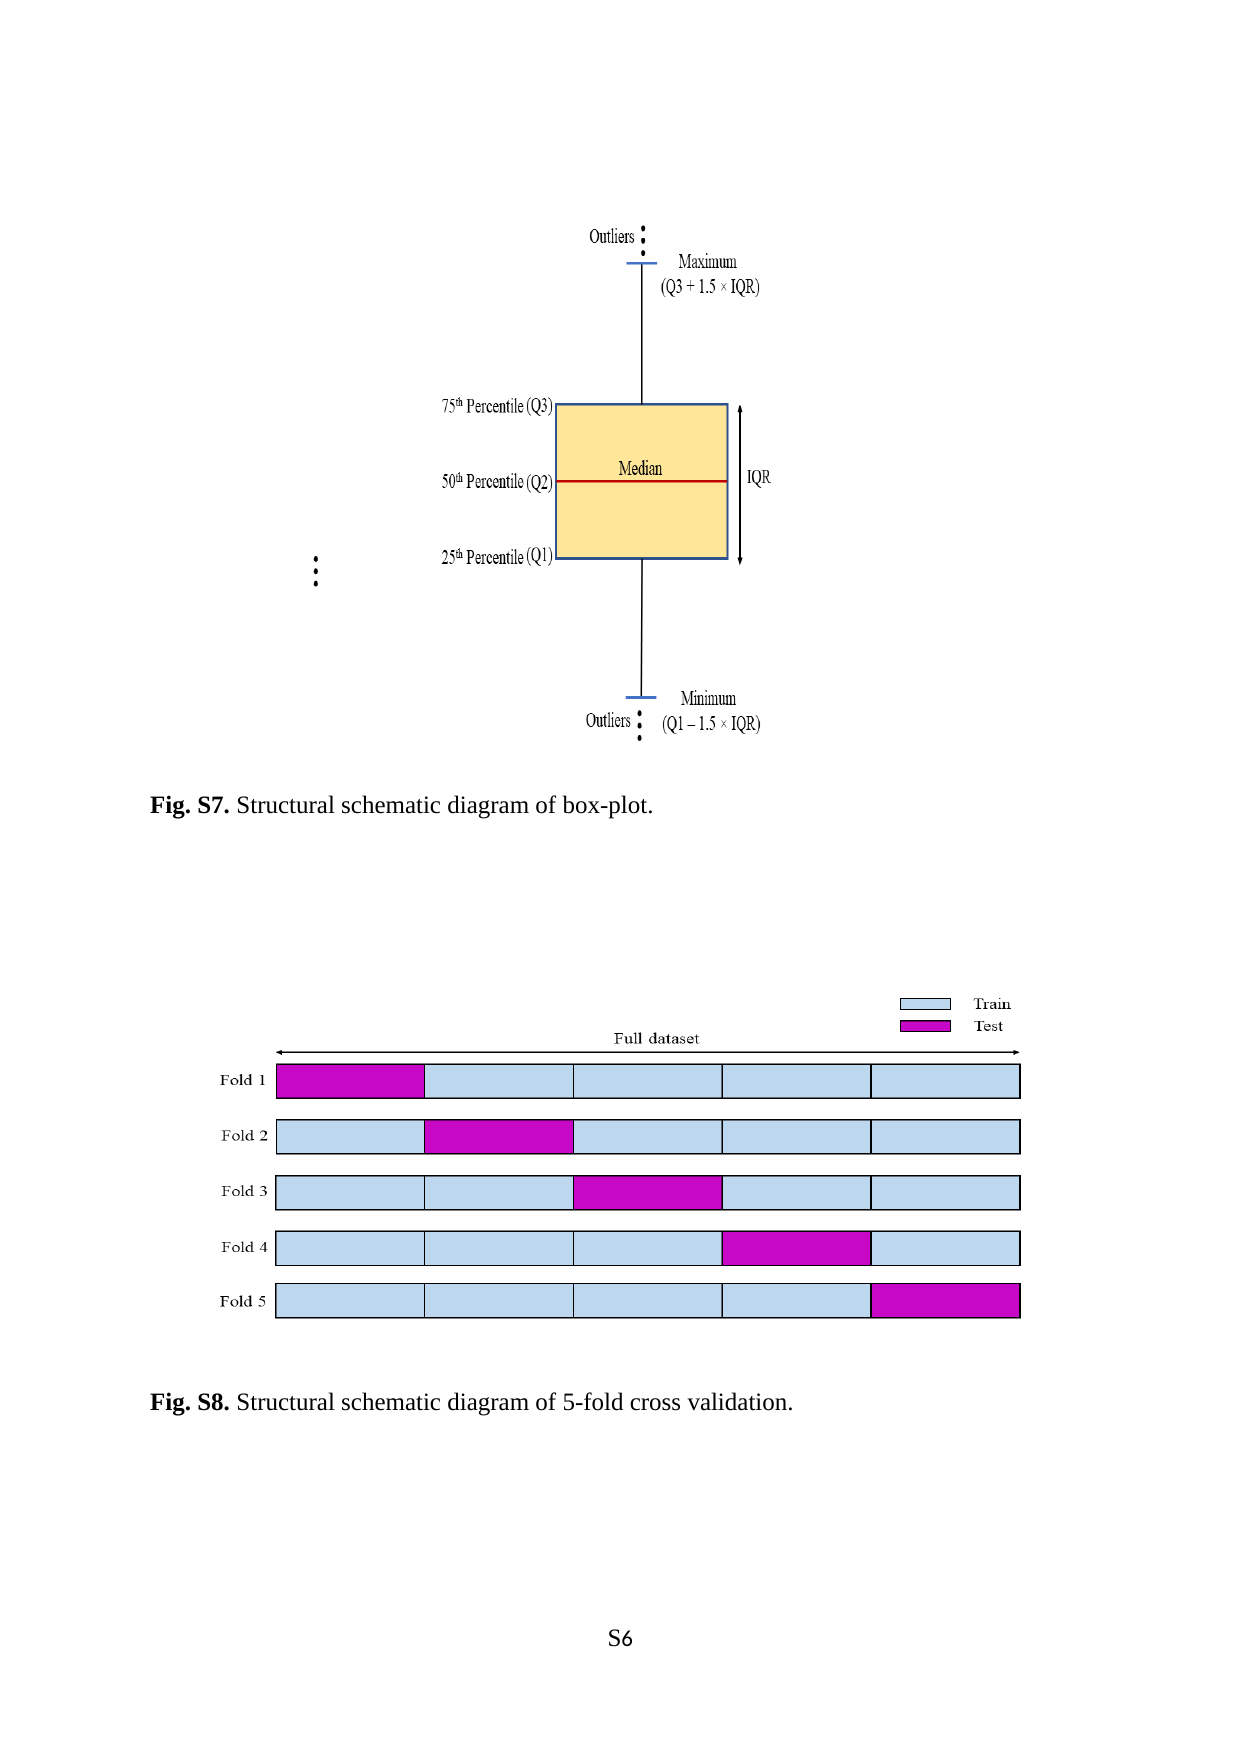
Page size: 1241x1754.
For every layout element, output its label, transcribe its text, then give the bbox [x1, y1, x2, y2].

picture [150, 934, 1117, 1388]
text Fig. S7. Structural schematic diagram of box-plot. [150, 791, 1090, 819]
picture [242, 150, 999, 772]
text Fig. S8. Structural schematic diagram of 5-fold cross validation. [150, 1388, 1090, 1416]
